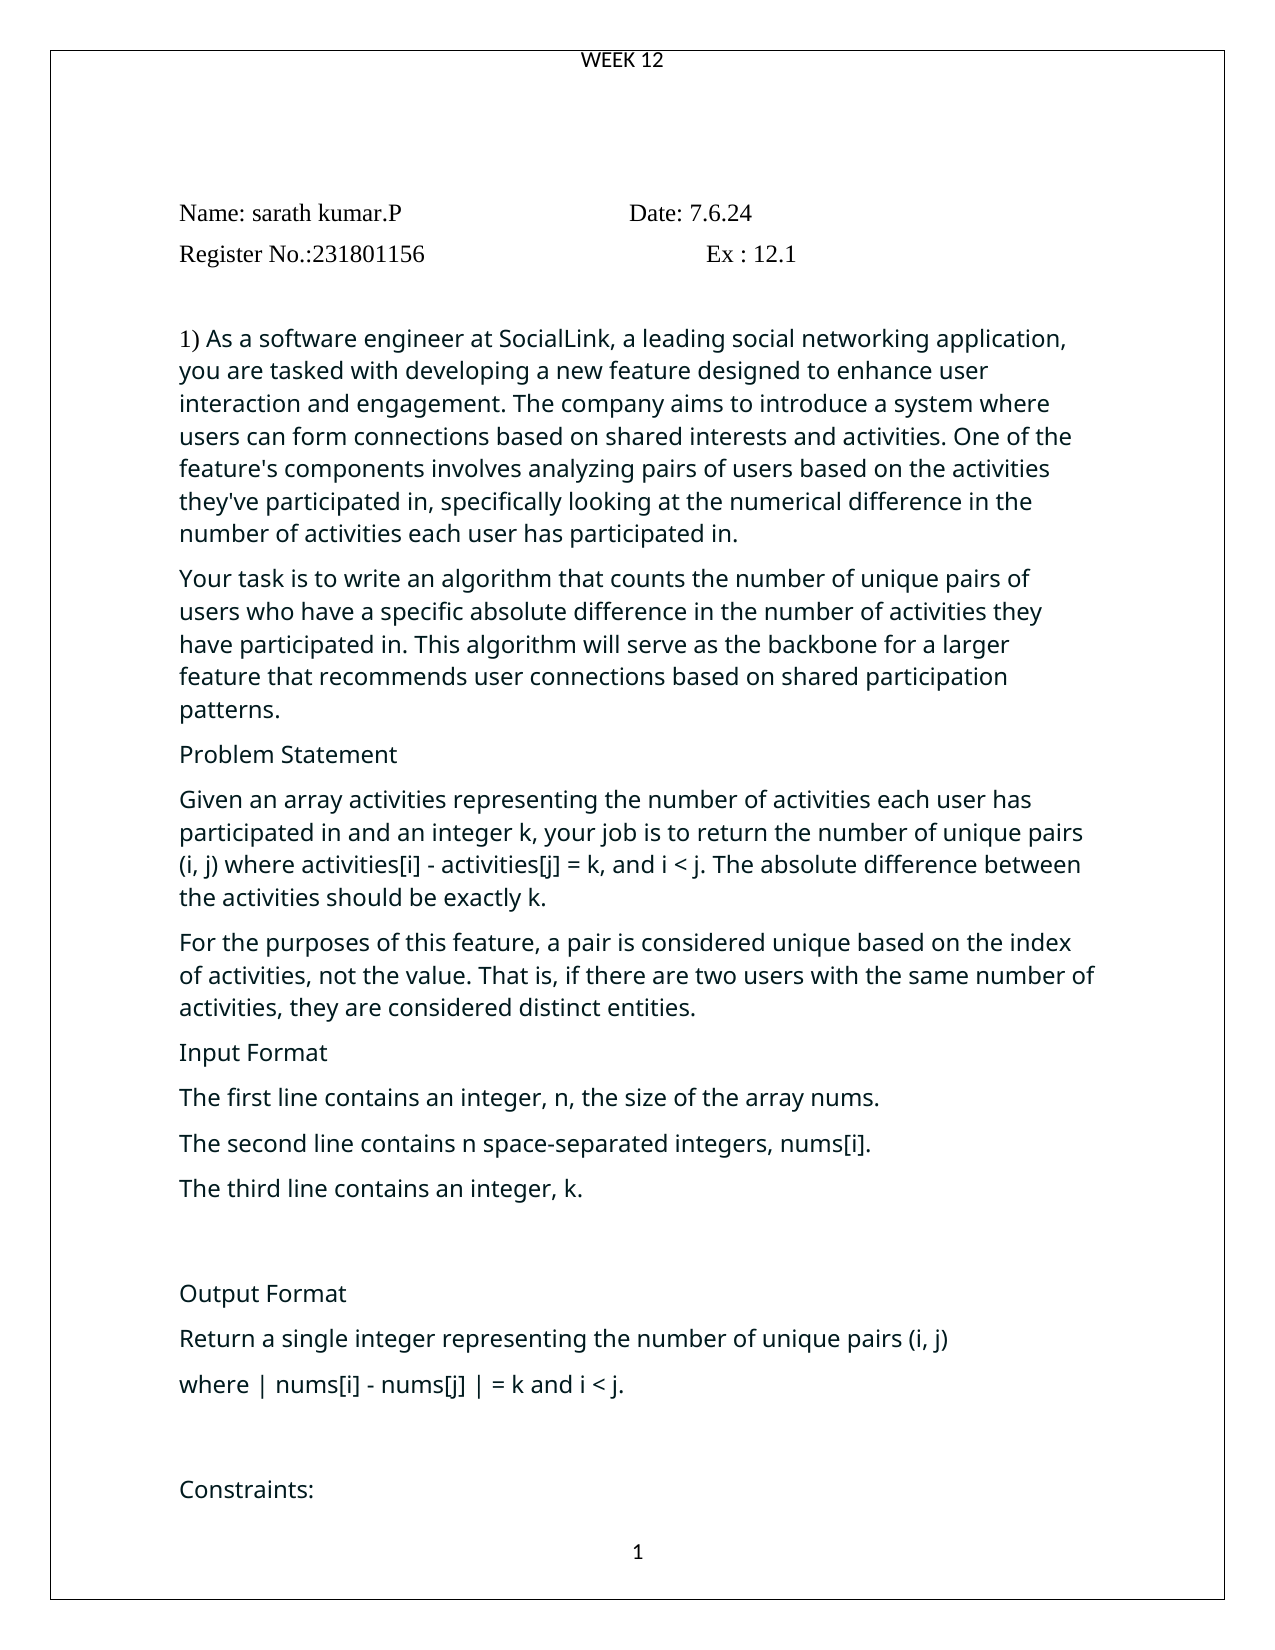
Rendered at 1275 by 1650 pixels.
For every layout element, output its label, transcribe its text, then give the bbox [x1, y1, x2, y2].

text Input Format [179, 1036, 1096, 1069]
text Name: sarath kumar.P Date: 7.6.24 [179, 198, 1096, 227]
text Constraints: [179, 1473, 1096, 1506]
text Given an array activities representing the number of activities each user has participated in and an integer k, your job is to return the number of unique pairs (i, j) where activities[i] - activities[j] = k, and i < j. The absolute difference between the activities should be exactly k. [179, 783, 1096, 913]
text The second line contains n space-separated integers, nums[i]. [179, 1126, 1096, 1159]
text The third line contains an integer, k. [179, 1171, 1096, 1204]
text The first line contains an integer, n, the size of the array nums. [179, 1081, 1096, 1114]
text 1) As a software engineer at SocialLink, a leading social networking application, you are tasked with developing a new feature designed to enhance user interaction and engagement. The company aims to introduce a system where users can form connections based on shared interests and activities. One of the feature's components involves analyzing pairs of users based on the activities they've participated in, specifically looking at the numerical difference in the number of activities each user has participated in. [179, 322, 1096, 550]
text Problem Statement [179, 738, 1096, 770]
text Output Format [179, 1277, 1096, 1310]
text where | nums[i] - nums[j] | = k and i < j. [179, 1367, 1096, 1400]
text Your task is to write an algorithm that counts the number of unique pairs of users who have a specific absolute difference in the number of activities they have participated in. This algorithm will serve as the backbone for a larger feature that recommends user connections based on shared participation patterns. [179, 562, 1096, 725]
text For the purposes of this feature, a pair is considered unique based on the index of activities, not the value. That is, if there are two users with the same number of activities, they are considered distinct entities. [179, 926, 1096, 1024]
text Return a single integer representing the number of unique pairs (i, j) [179, 1322, 1096, 1355]
text Register No.:231801156 Ex : 12.1 [179, 239, 1096, 268]
